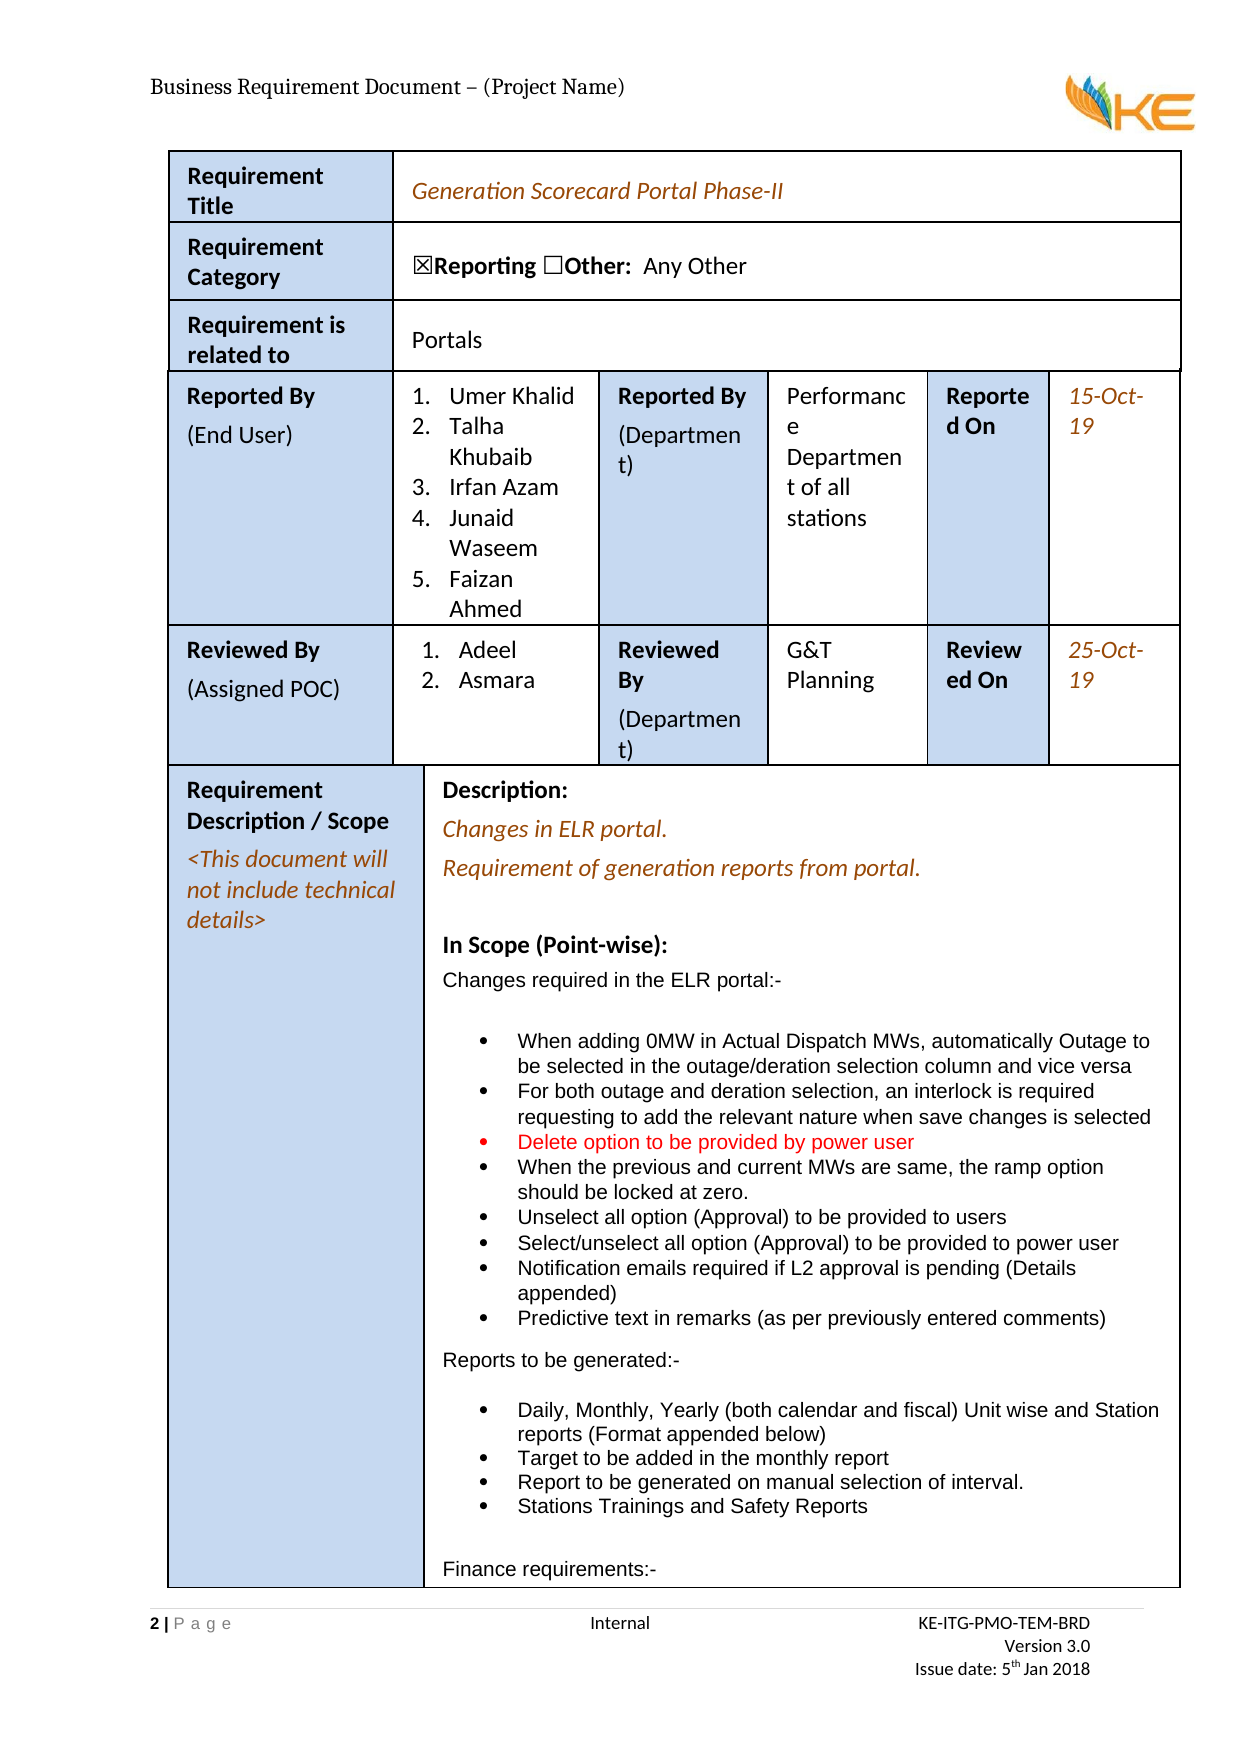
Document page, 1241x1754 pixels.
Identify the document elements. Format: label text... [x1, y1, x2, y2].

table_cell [169, 766, 423, 1587]
table_cell 15-Oct-19 [1050, 372, 1179, 624]
table_cell G&T Planning [769, 626, 927, 764]
table_cell Adeel Asmara [394, 626, 598, 764]
picture [1065, 73, 1197, 134]
table_cell Reporting Other: [394, 223, 1180, 299]
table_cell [425, 766, 1179, 1587]
table_cell Performance Department of all stations [769, 372, 927, 624]
table_cell Reported By (End User) [169, 372, 392, 624]
table_cell 25-Oct-19 [1050, 626, 1179, 764]
table_header Generation Scorecard Portal Phase-II [394, 152, 1180, 221]
table_cell Umer Khalid Talha Khubaib Irfan Azam Junaid Waseem Faizan Ahmed [394, 372, 598, 624]
table_cell Reviewed By (Department) [600, 626, 767, 764]
table_cell Reviewed By (Assigned POC) [169, 626, 392, 764]
table_cell Requirement is related to [170, 301, 392, 370]
table_cell [394, 301, 1180, 370]
table_cell Reviewed On [928, 626, 1048, 764]
table_cell Reported On [928, 372, 1048, 624]
table_header Requirement Title [170, 152, 392, 221]
table_cell Reported By (Department) [600, 372, 767, 624]
table_cell Requirement Category [170, 223, 392, 299]
